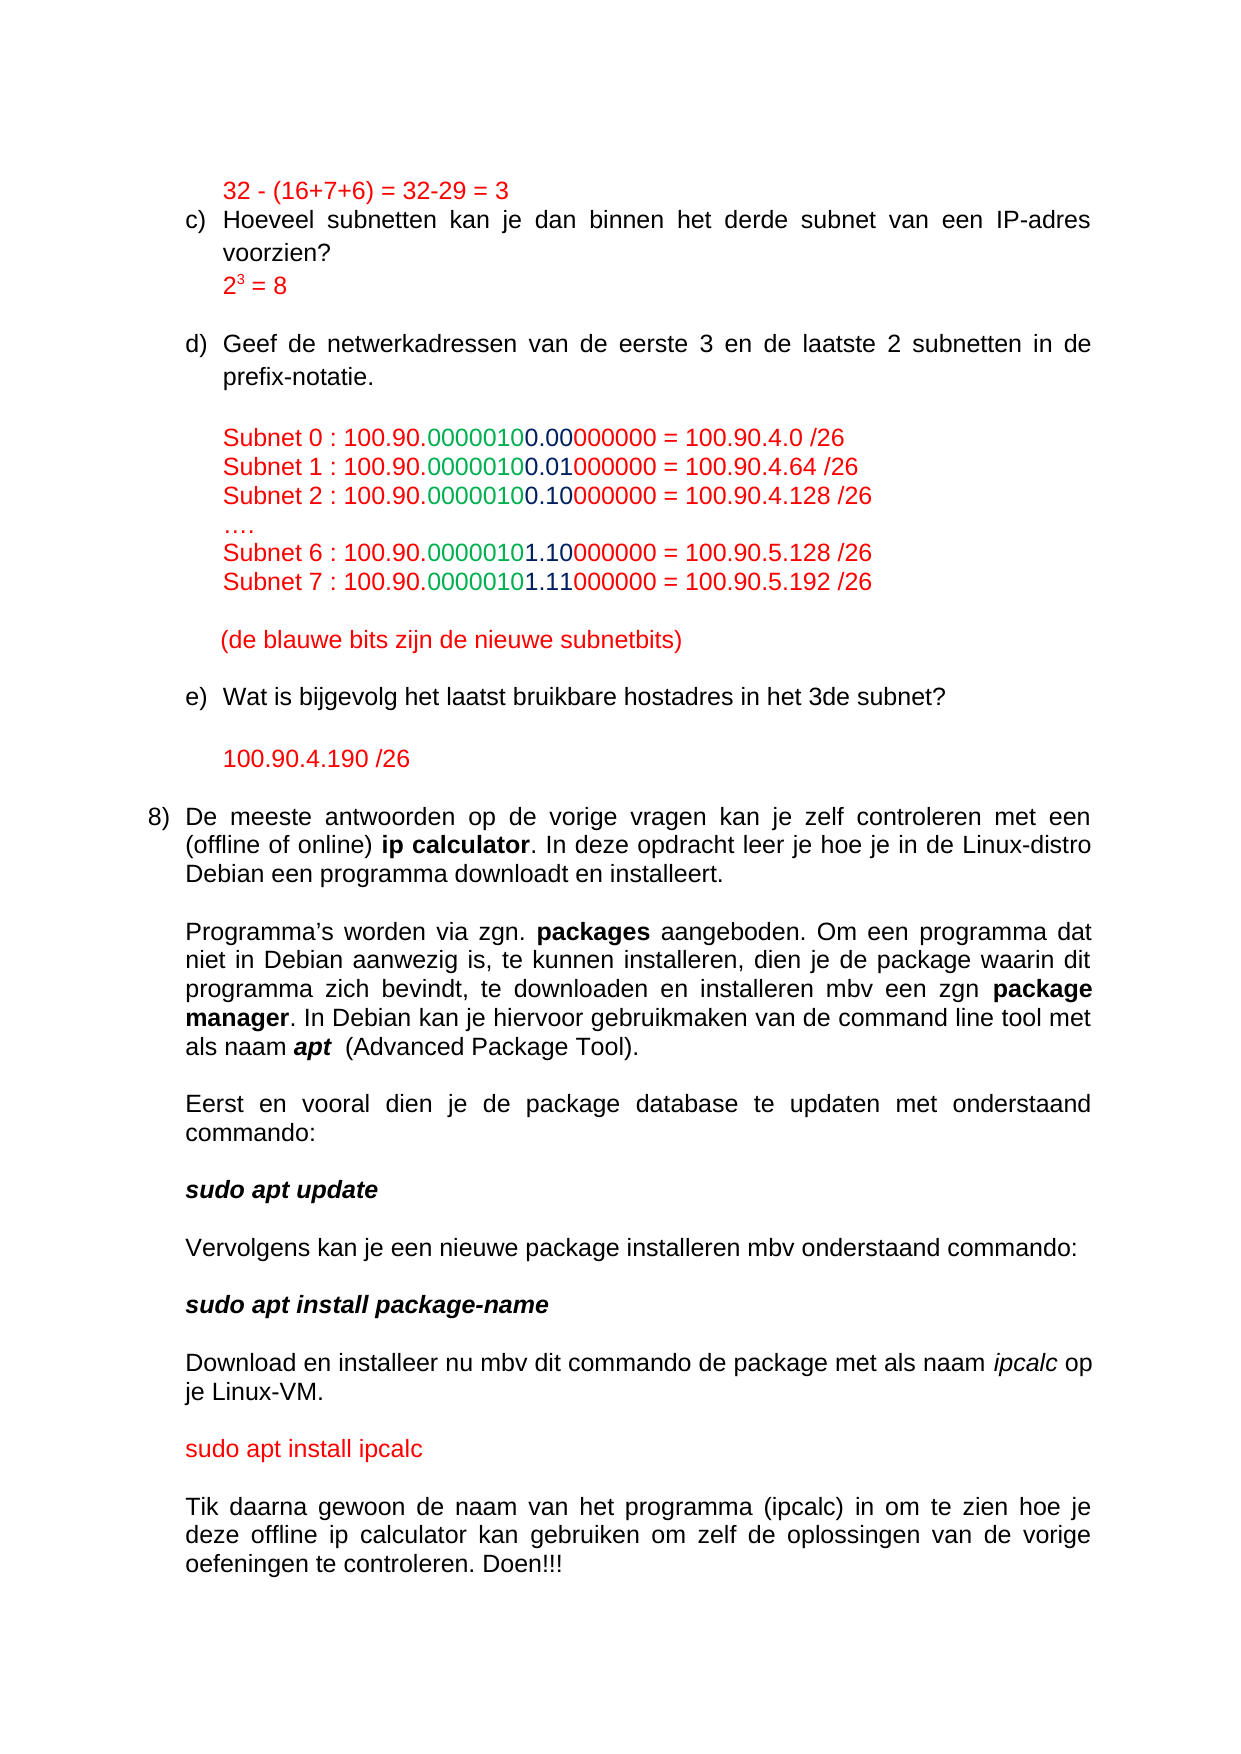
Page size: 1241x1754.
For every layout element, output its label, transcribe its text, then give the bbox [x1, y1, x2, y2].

list Wat is bijgevolg het laatst bruikbare hostadres in het 3de subnet? [185, 682, 1093, 711]
list 32 - (16+7+6) = 32-29 = 3 [223, 176, 1093, 205]
list Subnet 2 : 100.90.00000100.10000000 = 100.90.4.128 /26 [223, 481, 1093, 510]
list Subnet 7 : 100.90.00000101.11000000 = 100.90.5.192 /26 [223, 567, 1093, 596]
list Subnet 0 : 100.90.00000100.00000000 = 100.90.4.0 /26 [223, 423, 1093, 452]
list Subnet 1 : 100.90.00000100.01000000 = 100.90.4.64 /26 [223, 452, 1093, 481]
list Download en installeer nu mbv dit commando de package met als naam ipcalc op je Linux-VM. [185, 1348, 1093, 1405]
list Vervolgens kan je een nieuwe package installeren mbv onderstaand commando: [185, 1233, 1093, 1261]
list Eerst en vooral dien je de package database te updaten met onderstaand commando: [185, 1089, 1093, 1146]
list sudo apt update [185, 1175, 1093, 1204]
list 100.90.4.190 /26 [223, 744, 1093, 773]
list sudo apt install ipcalc [185, 1434, 1093, 1463]
list 23 = 8 [223, 271, 1093, 300]
text Tik daarna gewoon de naam van het programma (ipcalc) in om te zien hoe je deze offline ip calculator kan gebruiken om zelf de oplossingen van de vorige oefeningen te controleren. Doen!!! [185, 1491, 1093, 1578]
list (de blauwe bits zijn de nieuwe subnetbits) [220, 625, 1093, 653]
list Geef de netwerkadressen van de eerste 3 en de laatste 2 subnetten in de prefix-notatie. [185, 329, 1093, 390]
list Programma’s worden via zgn. packages aangeboden. Om een programma dat niet in Debian aanwezig is, te kunnen installeren, dien je de package waarin dit programma zich bevindt, te downloaden en installeren mbv een zgn package manager. In Debian kan je hiervoor gebruikmaken van de command line tool met als naam apt (Advanced Package Tool). [185, 916, 1093, 1060]
list De meeste antwoorden op de vorige vragen kan je zelf controleren met een (offline of online) ip calculator. In deze opdracht leer je hoe je in de Linux-distro Debian een programma downloadt en installeert. [148, 801, 1093, 888]
list sudo apt install package-name [185, 1290, 1093, 1319]
list Hoeveel subnetten kan je dan binnen het derde subnet van een IP-adres voorzien? [185, 205, 1093, 267]
list Subnet 6 : 100.90.00000101.10000000 = 100.90.5.128 /26 [223, 538, 1093, 567]
list …. [223, 510, 1093, 538]
